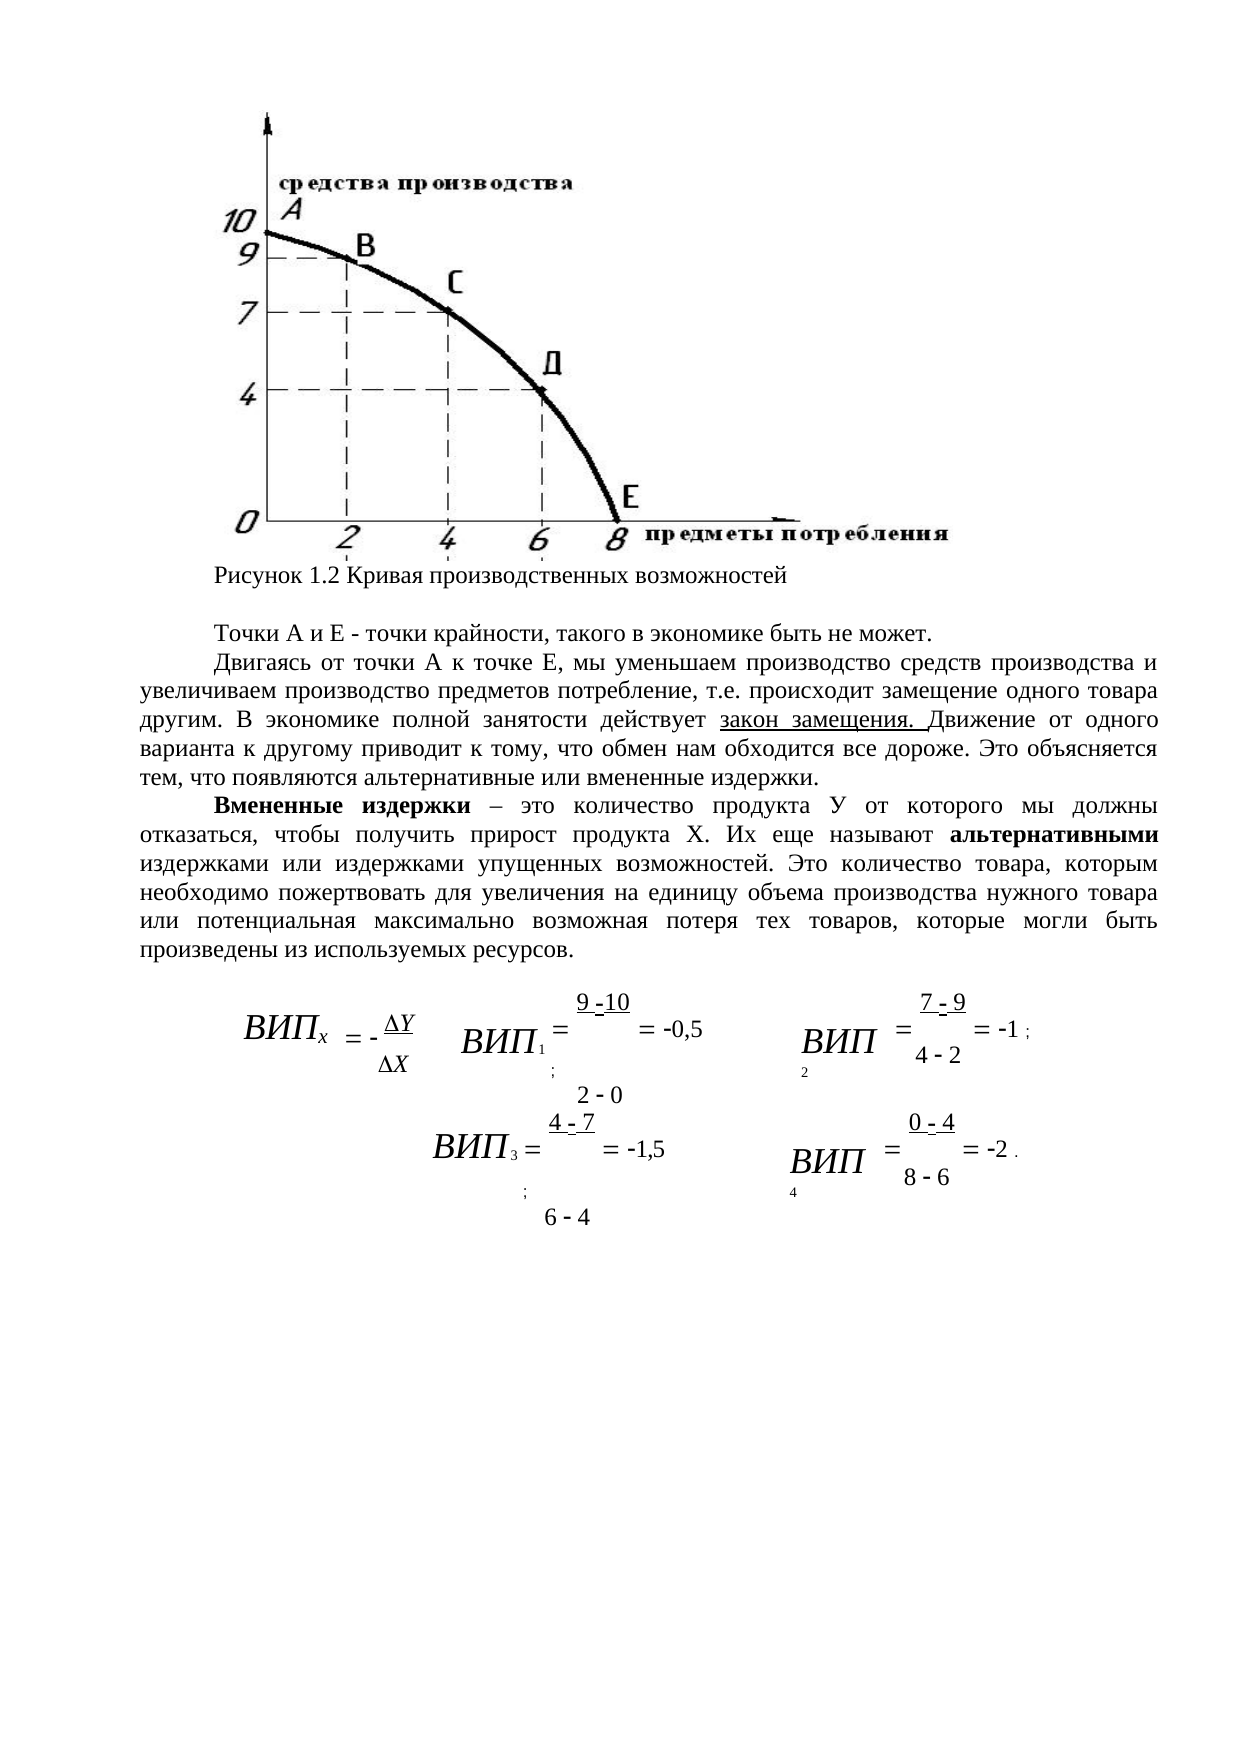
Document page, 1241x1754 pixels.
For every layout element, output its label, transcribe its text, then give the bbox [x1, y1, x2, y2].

text 6  4 [544, 1206, 669, 1231]
text X [336, 1054, 423, 1078]
subtitle ВИПx [243, 1006, 332, 1048]
subtitle  7  9  1 ; [894, 1006, 1240, 1045]
text Вмененные издержки – это количество продукта У от которого мы должны отказаться, чтобы получить прирост продукта Х. Их еще называют альтернативными издержками или издержками упущенных возможностей. Это количество товара, которым необходимо пожертвовать для увеличения на единицу объема производства нужного товара или потенциальная максимально возможная потеря тех товаров, которые могли быть произведены из используемых ресурсов. [139, 790, 1159, 963]
picture [213, 110, 954, 561]
text 4  2 [915, 1045, 1240, 1068]
text 2  0 [577, 1084, 708, 1108]
text ВИП 2 [801, 1019, 888, 1081]
text ВИП 4 [789, 1140, 876, 1201]
text 8  6 [903, 1165, 1240, 1190]
text ВИП1 [460, 1019, 546, 1063]
text Точки А и Е - точки крайности, такого в экономике быть не может. [139, 618, 1159, 647]
subtitle  9 10  0,5 ; [550, 1006, 708, 1084]
text   Y [336, 1007, 423, 1037]
text ВИП3 [139, 1125, 517, 1168]
subtitle  4  7  1,5 ; [523, 1125, 669, 1206]
text Двигаясь от точки А к точке Е, мы уменьшаем производство средств производства и увеличиваем производство предметов потребление, т.е. происходит замещение одного товара другим. В экономике полной занятости действует закон замещения. Движение от одного варианта к другому приводит к тому, что обмен нам обходится все дороже. Это объясняется тем, что появляются альтернативные или вмененные издержки. [139, 647, 1159, 790]
text Рисунок 1.2 Кривая производственных возможностей [139, 560, 1159, 589]
subtitle  0  4  2 . [882, 1125, 1240, 1165]
